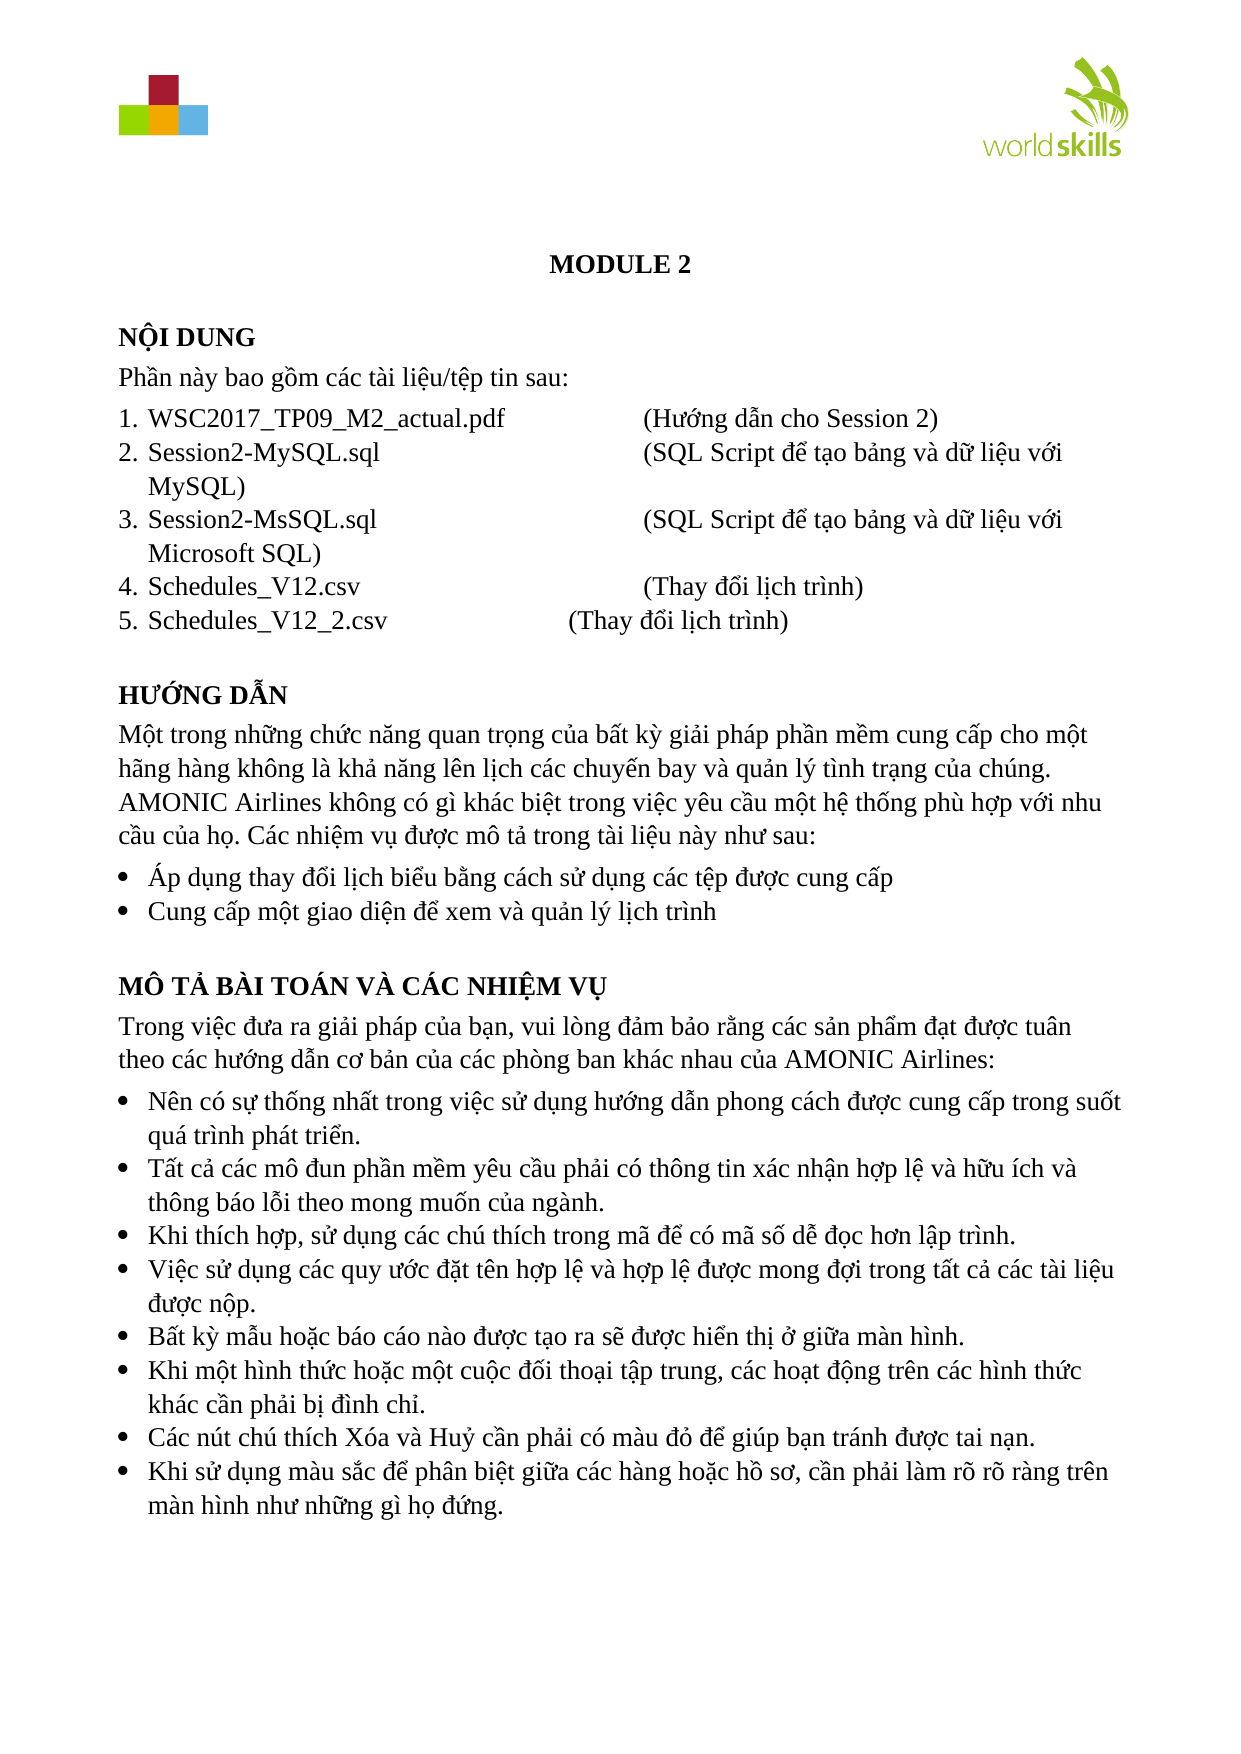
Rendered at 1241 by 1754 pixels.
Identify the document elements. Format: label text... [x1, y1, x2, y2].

list Khi sử dụng màu sắc để phân biệt giữa các hàng hoặc hồ sơ, cần phải làm rõ rõ ràng trên màn hình như những gì họ đứng. [118, 1455, 1122, 1520]
text Một trong những chức năng quan trọng của bất kỳ giải pháp phần mềm cung cấp cho một hãng hàng không là khả năng lên lịch các chuyến bay và quản lý tình trạng của chúng. AMONIC Airlines không có gì khác biệt trong việc yêu cầu một hệ thống phù hợp với nhu cầu của họ. Các nhiệm vụ được mô tả trong tài liệu này như sau: [118, 718, 1122, 850]
list Bất kỳ mẫu hoặc báo cáo nào được tạo ra sẽ được hiển thị ở giữa màn hình. [118, 1320, 1122, 1352]
subtitle MODULE 2 [118, 248, 1122, 279]
subtitle HƯỚNG DẪN [118, 679, 1122, 710]
list Session2-MySQL.sql (SQL Script để tạo bảng và dữ liệu với MySQL) [118, 436, 1122, 501]
text Trong việc đưa ra giải pháp của bạn, vui lòng đảm bảo rằng các sản phẩm đạt được tuân theo các hướng dẫn cơ bản của các phòng ban khác nhau của AMONIC Airlines: [118, 1010, 1122, 1074]
list Việc sử dụng các quy ước đặt tên hợp lệ và hợp lệ được mong đợi trong tất cả các tài liệu được nộp. [118, 1253, 1122, 1318]
subtitle MÔ TẢ BÀI TOÁN VÀ CÁC NHIỆM VỤ [118, 970, 1122, 1001]
picture [118, 59, 209, 152]
subtitle Nội dung [118, 321, 1122, 352]
list Schedules_V12_2.csv (Thay đổi lịch trình) [118, 604, 1122, 635]
list Các nút chú thích Xóa và Huỷ cần phải có màu đỏ để giúp bạn tránh được tai nạn. [118, 1421, 1122, 1453]
picture [967, 40, 1145, 172]
list Khi một hình thức hoặc một cuộc đối thoại tập trung, các hoạt động trên các hình thức khác cần phải bị đình chỉ. [118, 1354, 1122, 1419]
list Session2-MsSQL.sql (SQL Script để tạo bảng và dữ liệu với Microsoft SQL) [118, 503, 1122, 568]
list Cung cấp một giao diện để xem và quản lý lịch trình [118, 895, 1122, 926]
list Áp dụng thay đổi lịch biểu bằng cách sử dụng các tệp được cung cấp [118, 861, 1122, 892]
list Tất cả các mô đun phần mềm yêu cầu phải có thông tin xác nhận hợp lệ và hữu ích và thông báo lỗi theo mong muốn của ngành. [118, 1152, 1122, 1217]
list Khi thích hợp, sử dụng các chú thích trong mã để có mã số dễ đọc hơn lập trình. [118, 1219, 1122, 1251]
list Schedules_V12.csv (Thay đổi lịch trình) [118, 570, 1122, 601]
text Phần này bao gồm các tài liệu/tệp tin sau: [118, 361, 1122, 392]
list WSC2017_TP09_M2_actual.pdf (Hướng dẫn cho Session 2) [118, 403, 1122, 434]
list Nên có sự thống nhất trong việc sử dụng hướng dẫn phong cách được cung cấp trong suốt quá trình phát triển. [118, 1085, 1122, 1150]
